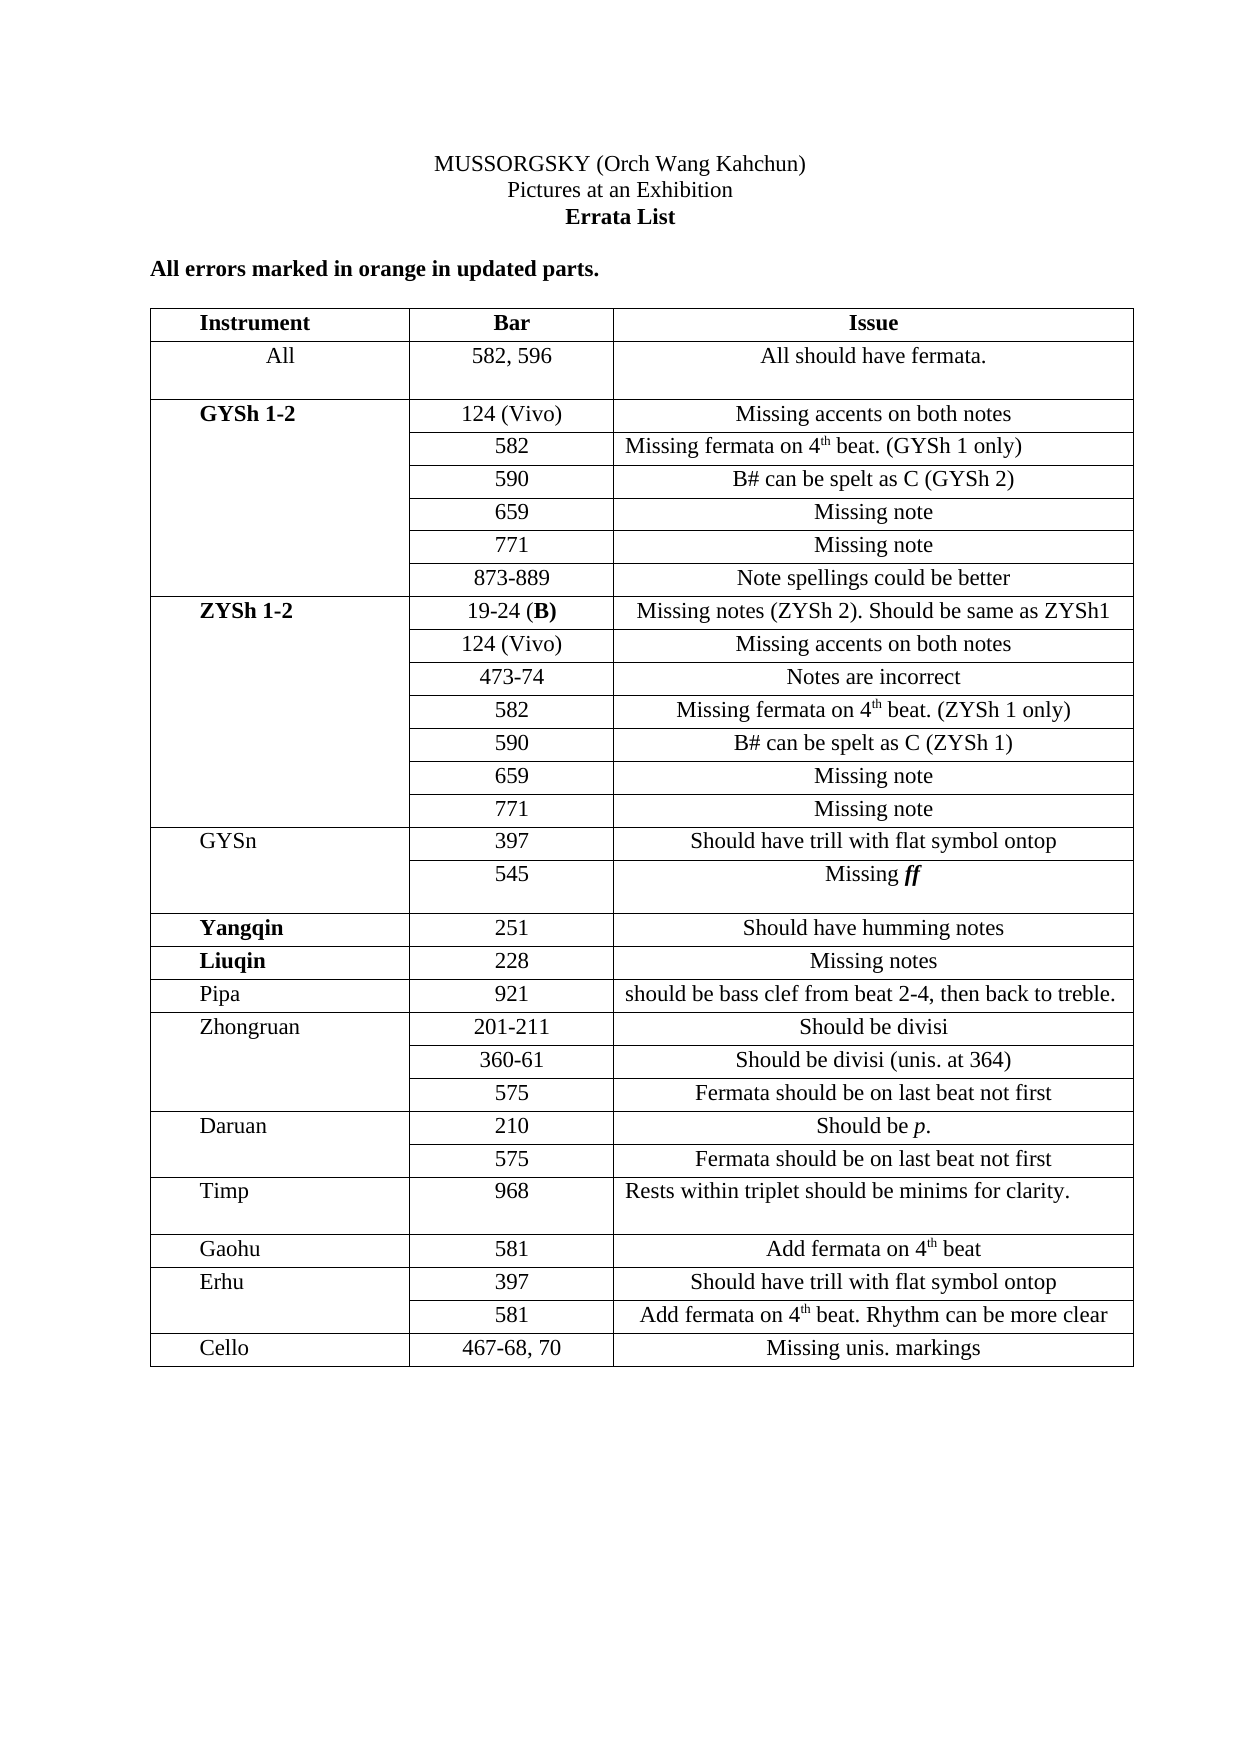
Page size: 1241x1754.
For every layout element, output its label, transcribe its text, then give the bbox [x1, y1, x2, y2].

table_cell Should have trill with flat symbol ontop [614, 1268, 1133, 1300]
table_cell Should be p. [614, 1112, 1133, 1144]
table_cell Note spellings could be better [614, 564, 1133, 596]
table_cell Missing notes [614, 947, 1133, 979]
table_cell 467-68, 70 [410, 1334, 613, 1366]
table_cell 590 [410, 729, 613, 761]
table_cell Missing note [614, 762, 1133, 794]
table_cell 360-61 [410, 1046, 613, 1078]
table_cell 582 [410, 696, 613, 728]
table_cell 581 [410, 1301, 613, 1333]
table_cell 921 [410, 980, 613, 1012]
table_cell Should have humming notes [614, 914, 1133, 946]
table_cell Should be divisi [614, 1013, 1133, 1045]
table_cell All [151, 342, 409, 399]
table_cell 659 [410, 499, 613, 530]
table_cell Missing accents on both notes [614, 400, 1133, 432]
table_cell Missing unis. markings [614, 1334, 1133, 1366]
table_cell ZYSh 1-2 [151, 597, 409, 827]
table_cell 582 [410, 433, 613, 464]
table_cell 545 [410, 861, 613, 913]
table_cell Missing note [614, 531, 1133, 563]
table_cell Missing fermata on 4th beat. (ZYSh 1 only) [614, 696, 1133, 728]
table_cell Missing notes (ZYSh 2). Should be same as ZYSh1 [614, 597, 1133, 629]
text All errors marked in orange in updated parts. [150, 255, 1090, 282]
table_cell Timp [151, 1178, 409, 1234]
table_cell GYSh 1-2 [151, 400, 409, 596]
table_cell Missing ff [614, 861, 1133, 913]
text Pictures at an Exhibition [150, 176, 1090, 203]
table_cell 397 [410, 1268, 613, 1300]
table_cell 251 [410, 914, 613, 946]
table_cell All should have fermata. [614, 342, 1133, 399]
table_cell Liuqin [151, 947, 409, 979]
table_cell 228 [410, 947, 613, 979]
table_cell Fermata should be on last beat not first [614, 1145, 1133, 1177]
table_cell 581 [410, 1235, 613, 1267]
table_cell 210 [410, 1112, 613, 1144]
text MUSSORGSKY (Orch Wang Kahchun) [150, 150, 1090, 176]
table_cell Add fermata on 4th beat [614, 1235, 1133, 1267]
table_cell 968 [410, 1178, 613, 1234]
table_cell B# can be spelt as C (ZYSh 1) [614, 729, 1133, 761]
table_cell Fermata should be on last beat not first [614, 1079, 1133, 1111]
table_cell Cello [151, 1334, 409, 1366]
table_cell Missing accents on both notes [614, 630, 1133, 662]
table_cell Erhu [151, 1268, 409, 1333]
table_cell 575 [410, 1145, 613, 1177]
table_cell 124 (Vivo) [410, 630, 613, 662]
table_cell should be bass clef from beat 2-4, then back to treble. [614, 980, 1133, 1012]
table_cell 201-211 [410, 1013, 613, 1045]
table_cell Daruan [151, 1112, 409, 1177]
table_cell B# can be spelt as C (GYSh 2) [614, 466, 1133, 497]
table_cell Yangqin [151, 914, 409, 946]
table_cell Should be divisi (unis. at 364) [614, 1046, 1133, 1078]
table_cell 771 [410, 531, 613, 563]
table_cell Notes are incorrect [614, 663, 1133, 695]
table_cell Missing fermata on 4th beat. (GYSh 1 only) [614, 433, 1133, 464]
table_cell 659 [410, 762, 613, 794]
table_cell Missing note [614, 795, 1133, 827]
table_cell 575 [410, 1079, 613, 1111]
table_header Issue [614, 309, 1133, 341]
table_cell 771 [410, 795, 613, 827]
table_cell Should have trill with flat symbol ontop [614, 828, 1133, 859]
table_cell 590 [410, 466, 613, 497]
text Errata List [150, 203, 1090, 229]
table_cell 124 (Vivo) [410, 400, 613, 432]
table_cell Pipa [151, 980, 409, 1012]
table_cell GYSn [151, 828, 409, 913]
table_cell Add fermata on 4th beat. Rhythm can be more clear [614, 1301, 1133, 1333]
table_cell 582, 596 [410, 342, 613, 399]
table_cell Gaohu [151, 1235, 409, 1267]
table_cell 473-74 [410, 663, 613, 695]
table_header Instrument [151, 309, 409, 341]
table_cell Missing note [614, 499, 1133, 530]
table_cell Rests within triplet should be minims for clarity. [614, 1178, 1133, 1234]
table_cell Zhongruan [151, 1013, 409, 1111]
table_header Bar [410, 309, 613, 341]
table_cell 873-889 [410, 564, 613, 596]
table_cell 397 [410, 828, 613, 859]
table_cell 19-24 (B) [410, 597, 613, 629]
